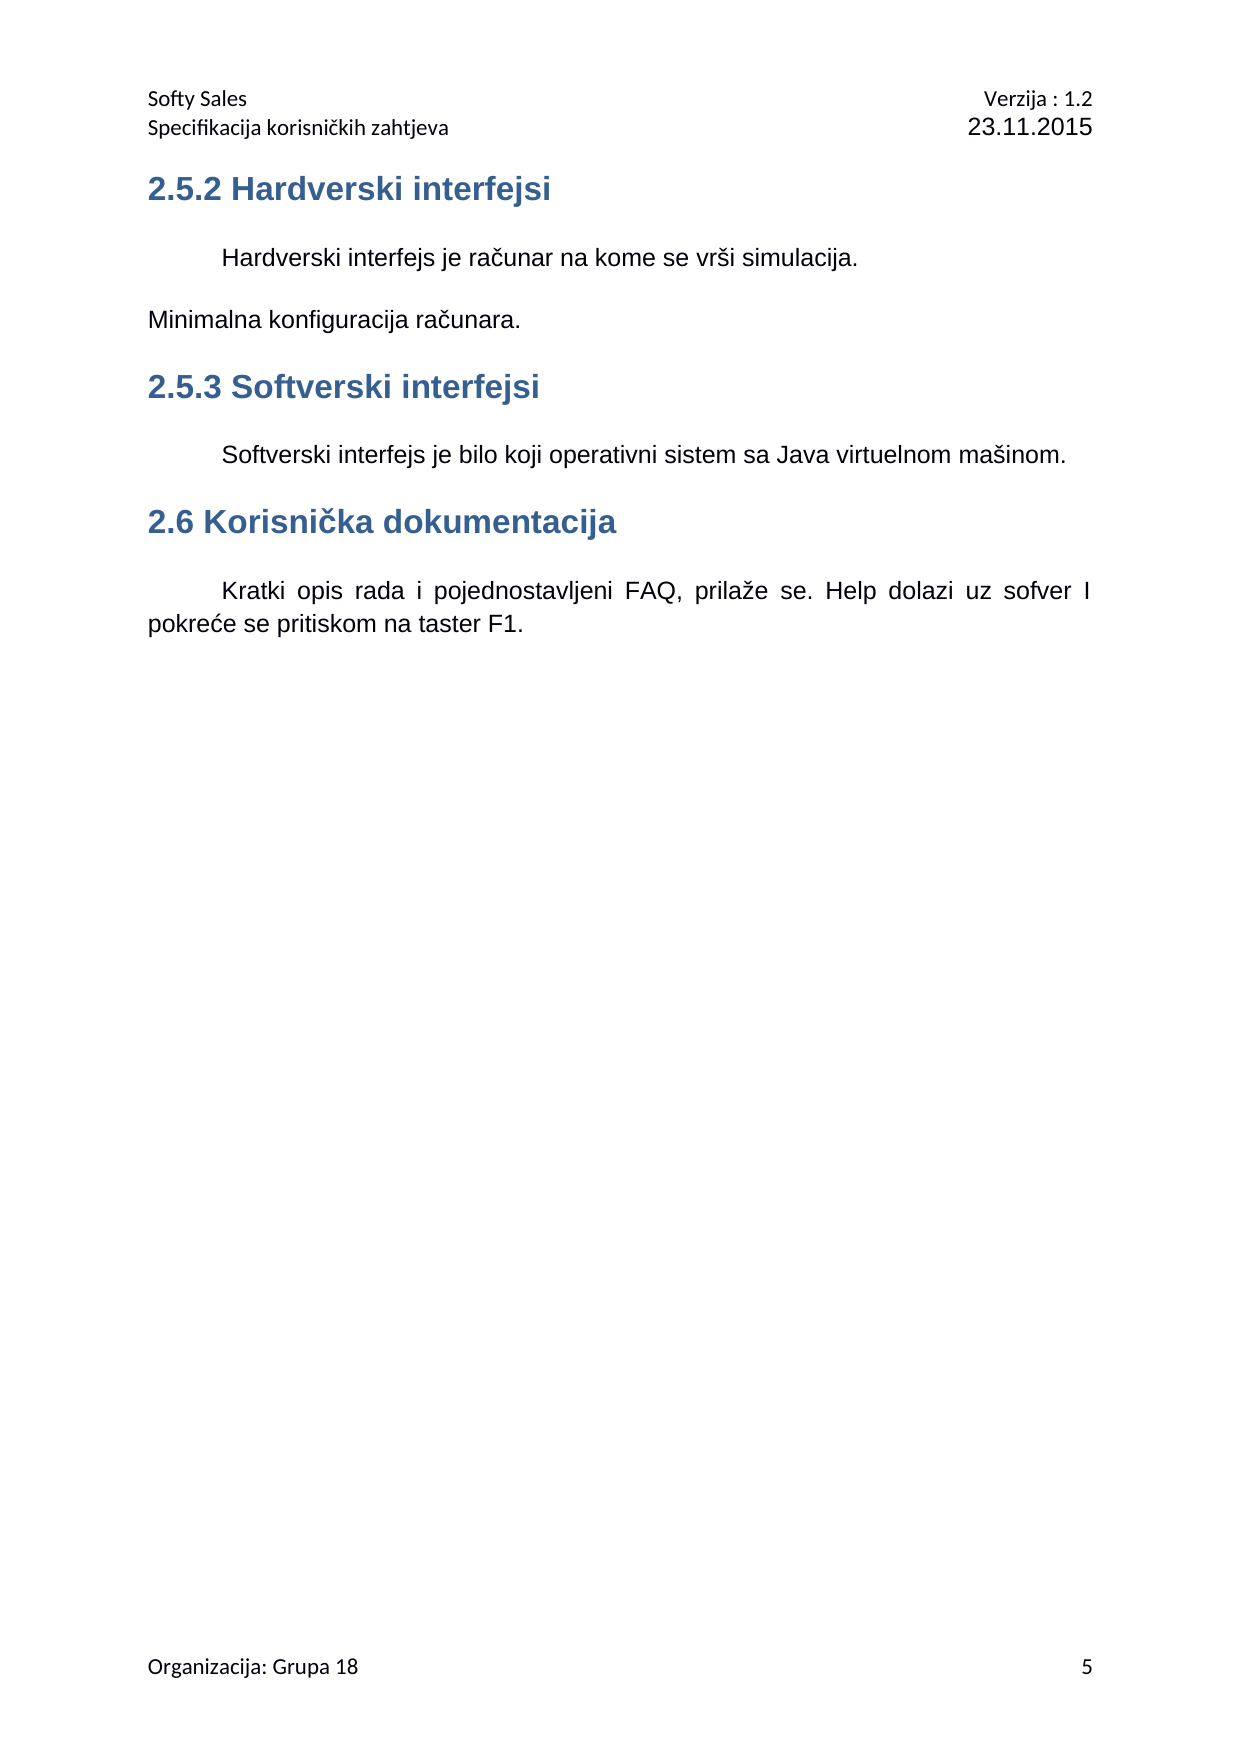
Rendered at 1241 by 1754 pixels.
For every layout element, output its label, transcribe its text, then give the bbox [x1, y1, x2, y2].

text Minimalna konfiguracija računara. [148, 305, 1093, 334]
text Hardverski interfejs je računar na kome se vrši simulacija. [148, 243, 1093, 271]
subtitle 2.5.2 Hardverski interfejsi [148, 169, 1093, 208]
subtitle 2.6 Korisnička dokumentacija [148, 503, 1093, 541]
text Kratki opis rada i pojednostavljeni FAQ, prilaže se. Help dolazi uz sofver I pokreće se pritiskom na taster F1. [148, 576, 1093, 638]
text Softverski interfejs je bilo koji operativni sistem sa Java virtuelnom mašinom. [148, 440, 1093, 469]
subtitle 2.5.3 Softverski interfejsi [148, 367, 1093, 406]
